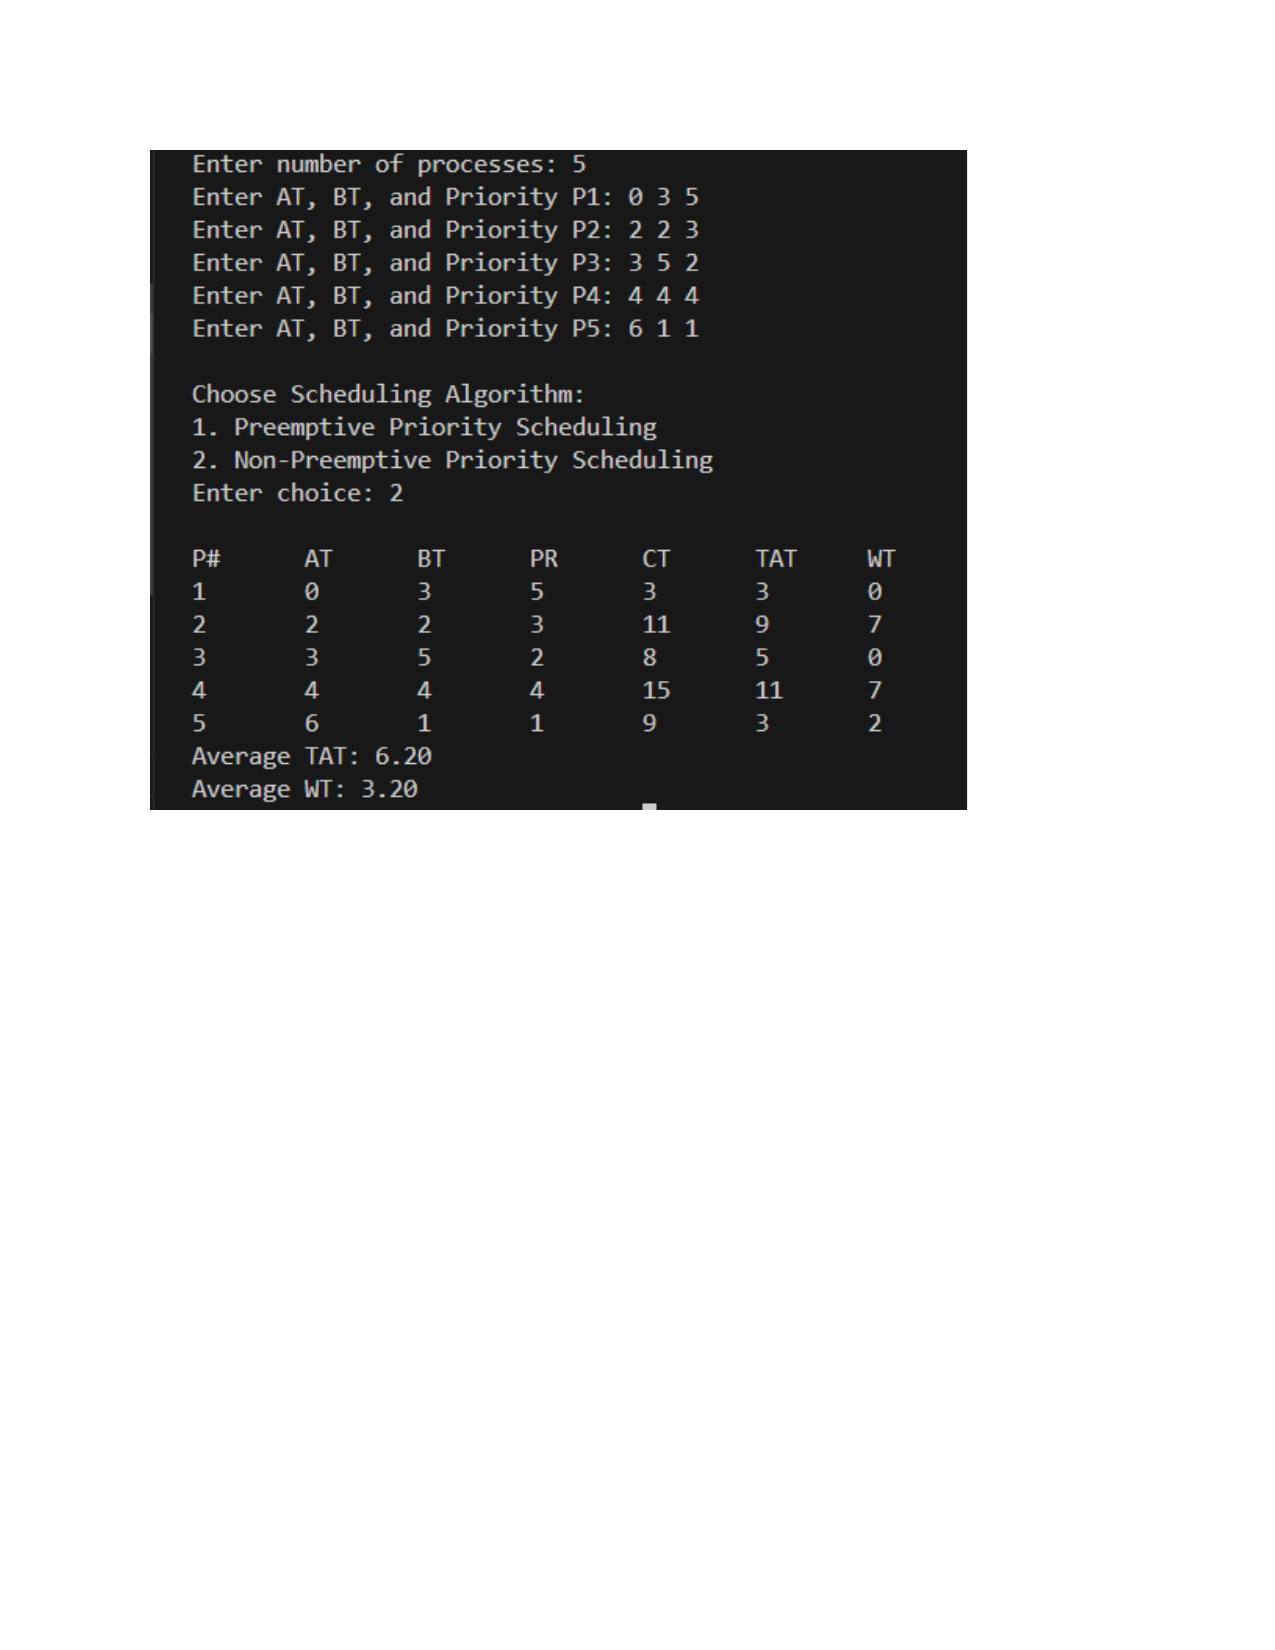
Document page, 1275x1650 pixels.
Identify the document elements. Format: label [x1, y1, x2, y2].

picture [150, 150, 968, 810]
